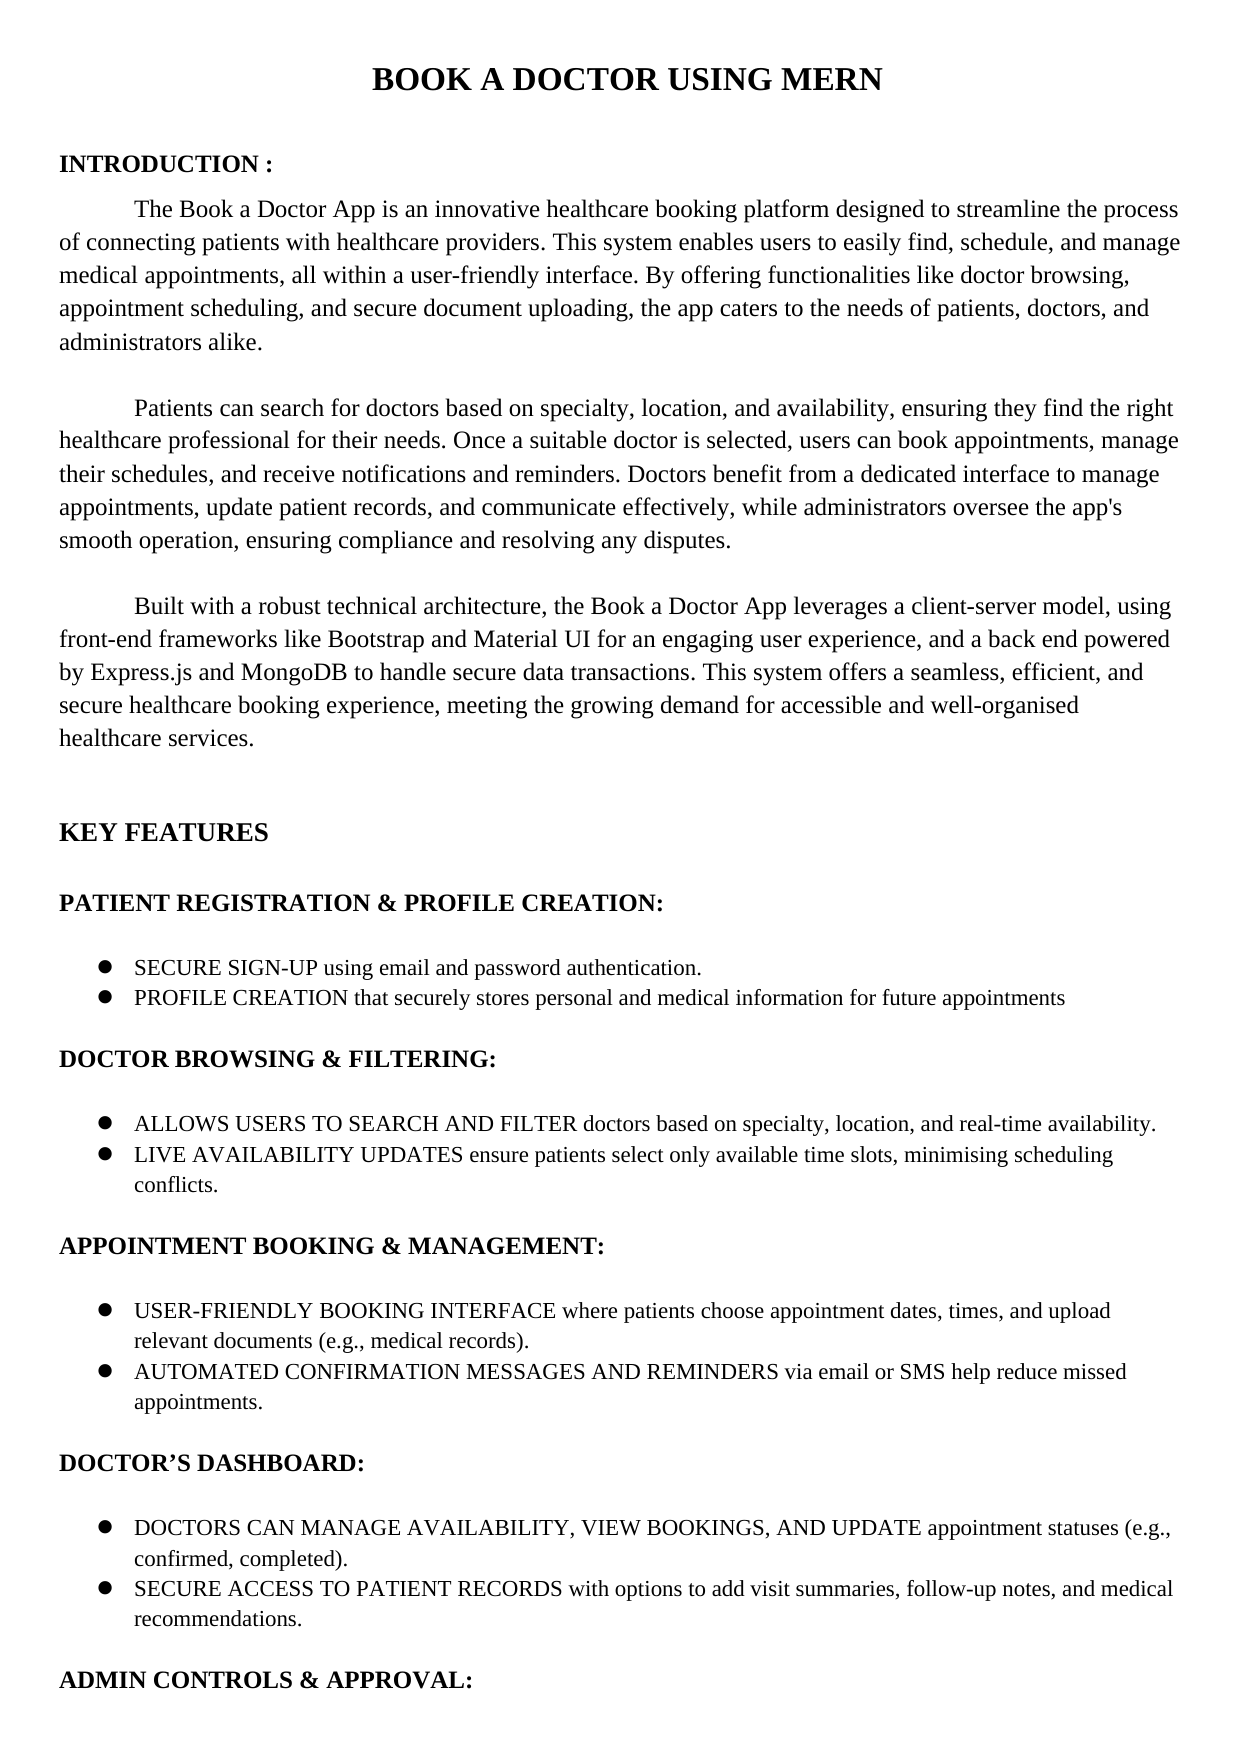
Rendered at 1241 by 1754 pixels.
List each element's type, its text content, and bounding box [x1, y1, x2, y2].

subtitle INTRODUCTION : [59, 149, 1181, 178]
title BOOK A DOCTOR USING MERN [59, 59, 1181, 97]
text PATIENT REGISTRATION & PROFILE CREATION: [59, 888, 1181, 916]
list ALLOWS USERS TO SEARCH AND FILTER doctors based on specialty, location, and real-time availability. [96, 1110, 1181, 1137]
text DOCTOR BROWSING & FILTERING: [59, 1044, 1181, 1073]
list SECURE SIGN-UP using email and password authentication. [96, 954, 1181, 980]
list LIVE AVAILABILITY UPDATES ensure patients select only available time slots, minimising scheduling conflicts. [96, 1141, 1181, 1197]
text KEY FEATURES [59, 816, 1181, 847]
list SECURE ACCESS TO PATIENT RECORDS with options to add visit summaries, follow-up notes, and medical recommendations. [96, 1575, 1181, 1631]
list PROFILE CREATION that securely stores personal and medical information for future appointments [96, 984, 1181, 1010]
list USER-FRIENDLY BOOKING INTERFACE where patients choose appointment dates, times, and upload relevant documents (e.g., medical records). [96, 1297, 1181, 1354]
text DOCTOR’S DASHBOARD: [59, 1448, 1181, 1477]
text ADMIN CONTROLS & APPROVAL: [59, 1665, 1181, 1694]
list AUTOMATED CONFIRMATION MESSAGES AND REMINDERS via email or SMS help reduce missed appointments. [96, 1358, 1181, 1414]
text Built with a robust technical architecture, the Book a Doctor App leverages a client-server model, using front-end frameworks like Bootstrap and Material UI for an engaging user experience, and a back end powered by Express.js and MongoDB to handle secure data transactions. This system offers a seamless, efficient, and secure healthcare booking experience, meeting the growing demand for accessible and well-organised healthcare services. [59, 591, 1181, 752]
text APPOINTMENT BOOKING & MANAGEMENT: [59, 1231, 1181, 1260]
text Patients can search for doctors based on specialty, location, and availability, ensuring they find the right healthcare professional for their needs. Once a suitable doctor is selected, users can book appointments, manage their schedules, and receive notifications and reminders. Doctors benefit from a dedicated interface to manage appointments, update patient records, and communicate effectively, while administrators oversee the app's smooth operation, ensuring compliance and resolving any disputes. [59, 393, 1181, 553]
list DOCTORS CAN MANAGE AVAILABILITY, VIEW BOOKINGS, AND UPDATE appointment statuses (e.g., confirmed, completed). [96, 1514, 1181, 1571]
text The Book a Doctor App is an innovative healthcare booking platform designed to streamline the process of connecting patients with healthcare providers. This system enables users to easily find, schedule, and manage medical appointments, all within a user-friendly interface. By offering functionalities like doctor browsing, appointment scheduling, and secure document uploading, the app caters to the needs of patients, doctors, and administrators alike. [59, 194, 1181, 355]
